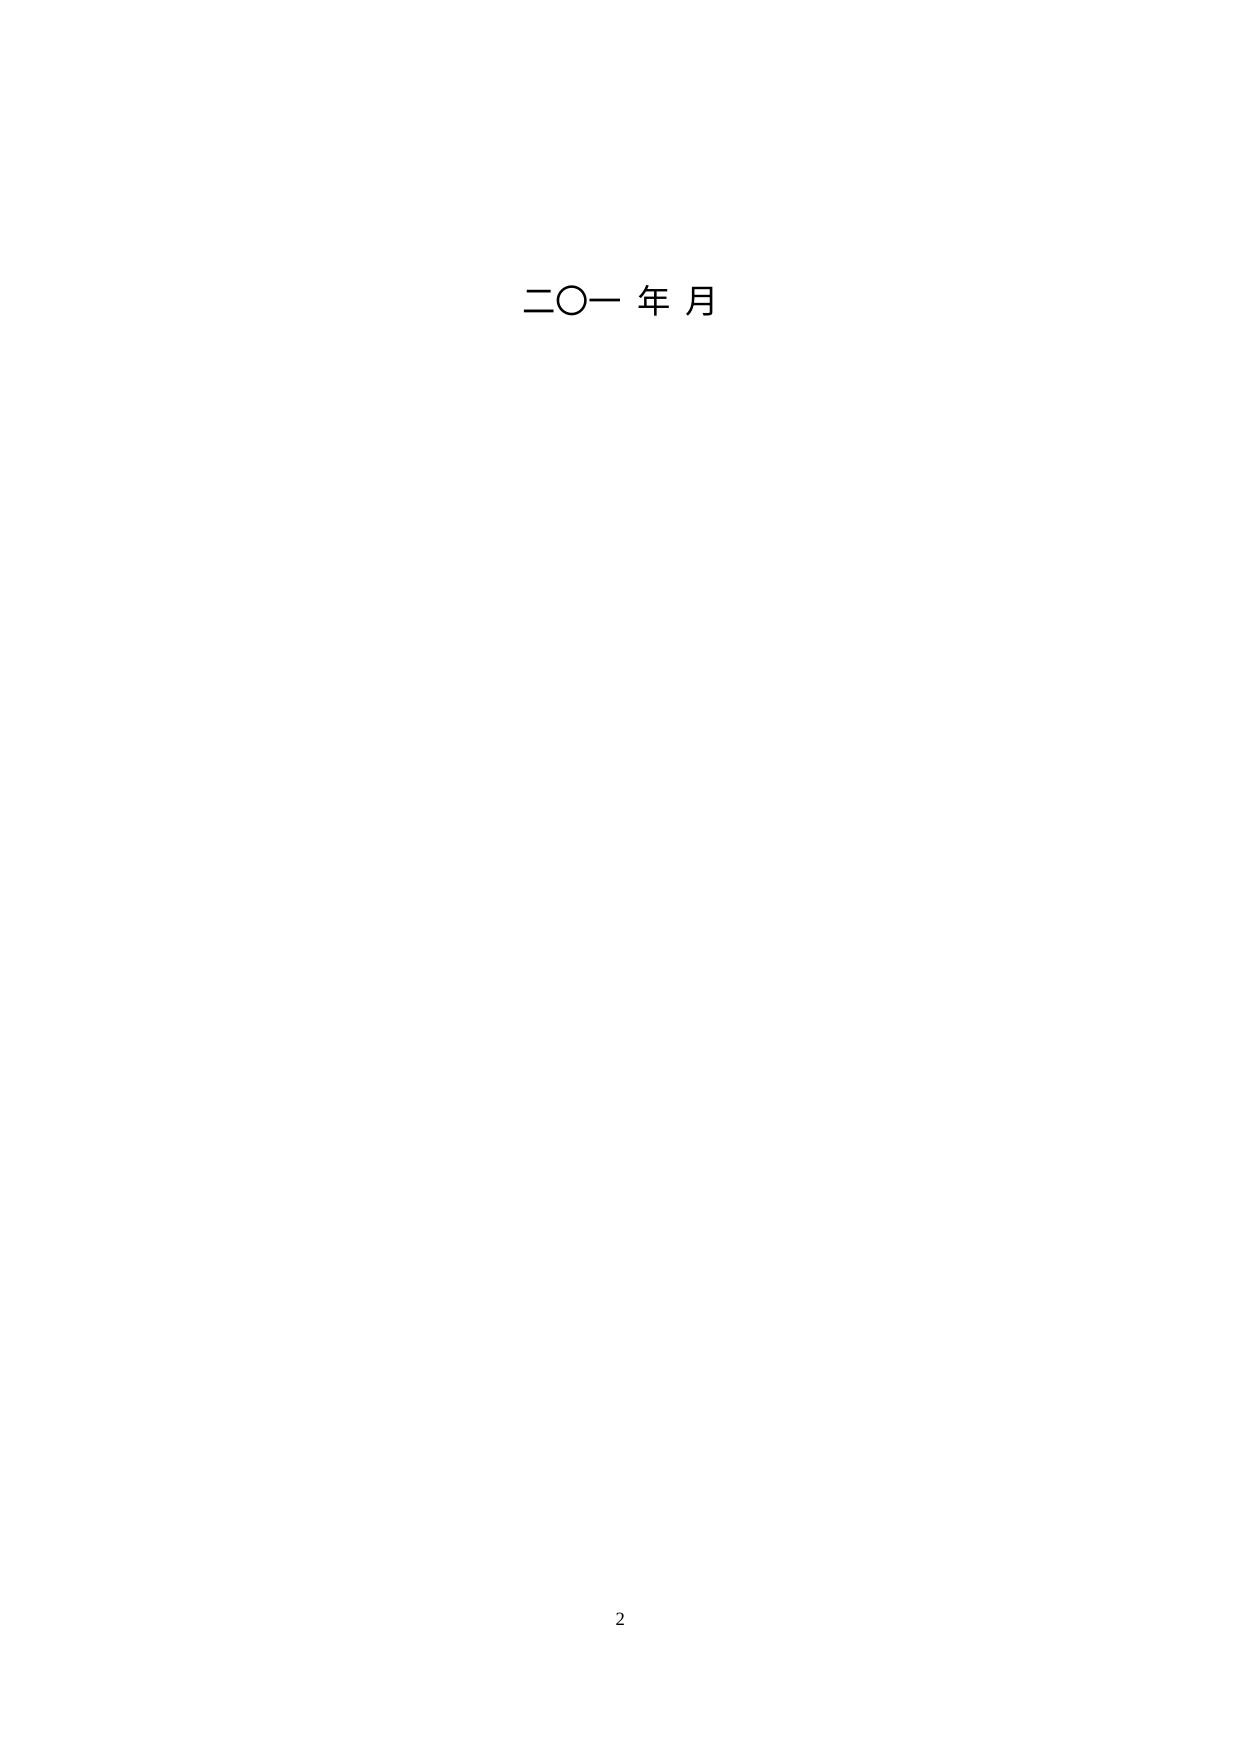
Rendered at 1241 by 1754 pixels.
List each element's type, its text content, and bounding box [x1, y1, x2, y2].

text 二〇一 年 月 [153, 266, 1087, 331]
